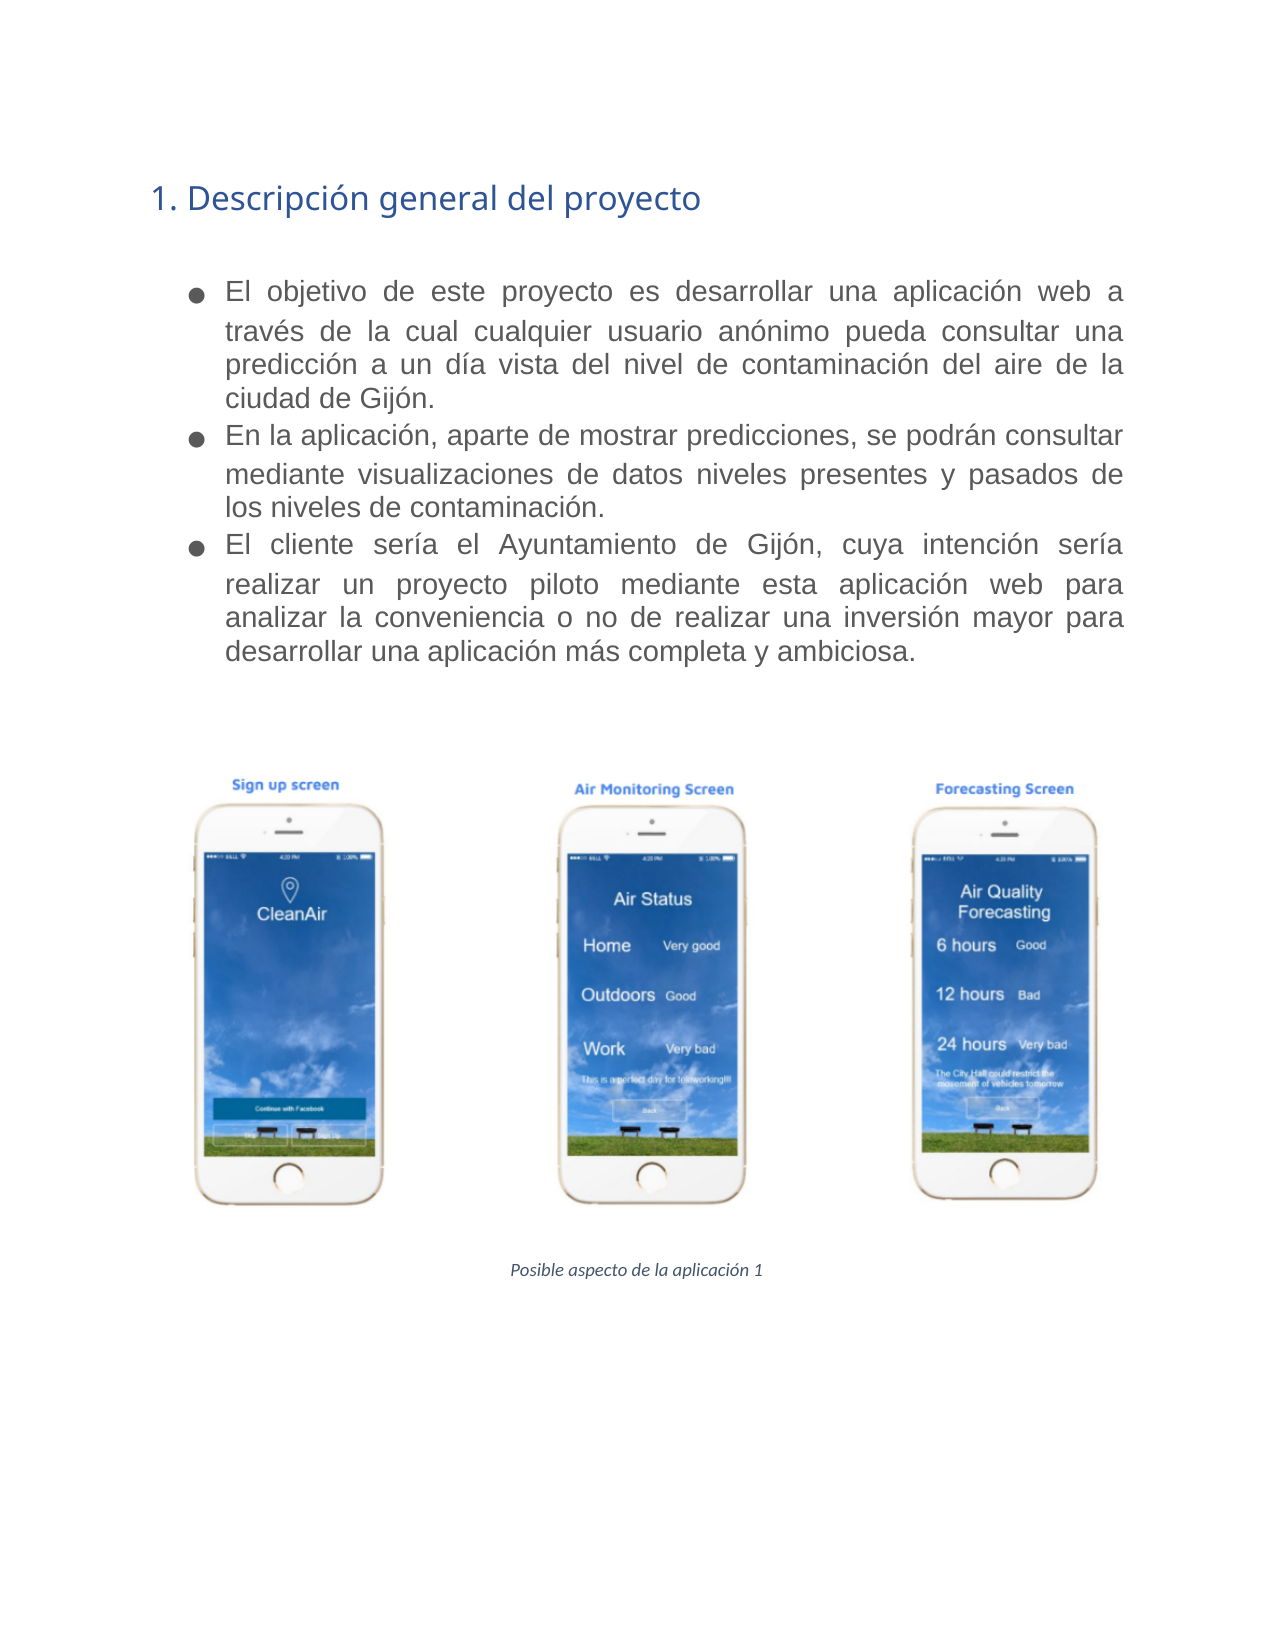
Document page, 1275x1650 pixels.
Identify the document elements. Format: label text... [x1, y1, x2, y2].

list El cliente sería el Ayuntamiento de Gijón, cuya intención sería realizar un proyecto piloto mediante esta aplicación web para analizar la conveniencia o no de realizar una inversión mayor para desarrollar una aplicación más completa y ambiciosa. [187, 524, 1125, 667]
list El objetivo de este proyecto es desarrollar una aplicación web a través de la cual cualquier usuario anónimo pueda consultar una predicción a un día vista del nivel de contaminación del aire de la ciudad de Gijón. [187, 271, 1125, 414]
text Posible aspecto de la aplicación 1 [150, 1258, 1125, 1281]
list En la aplicación, aparte de mostrar predicciones, se podrán consultar mediante visualizaciones de datos niveles presentes y pasados de los niveles de contaminación. [187, 414, 1125, 524]
subtitle 1. Descripción general del proyecto [150, 175, 1125, 220]
picture [150, 754, 1125, 1237]
